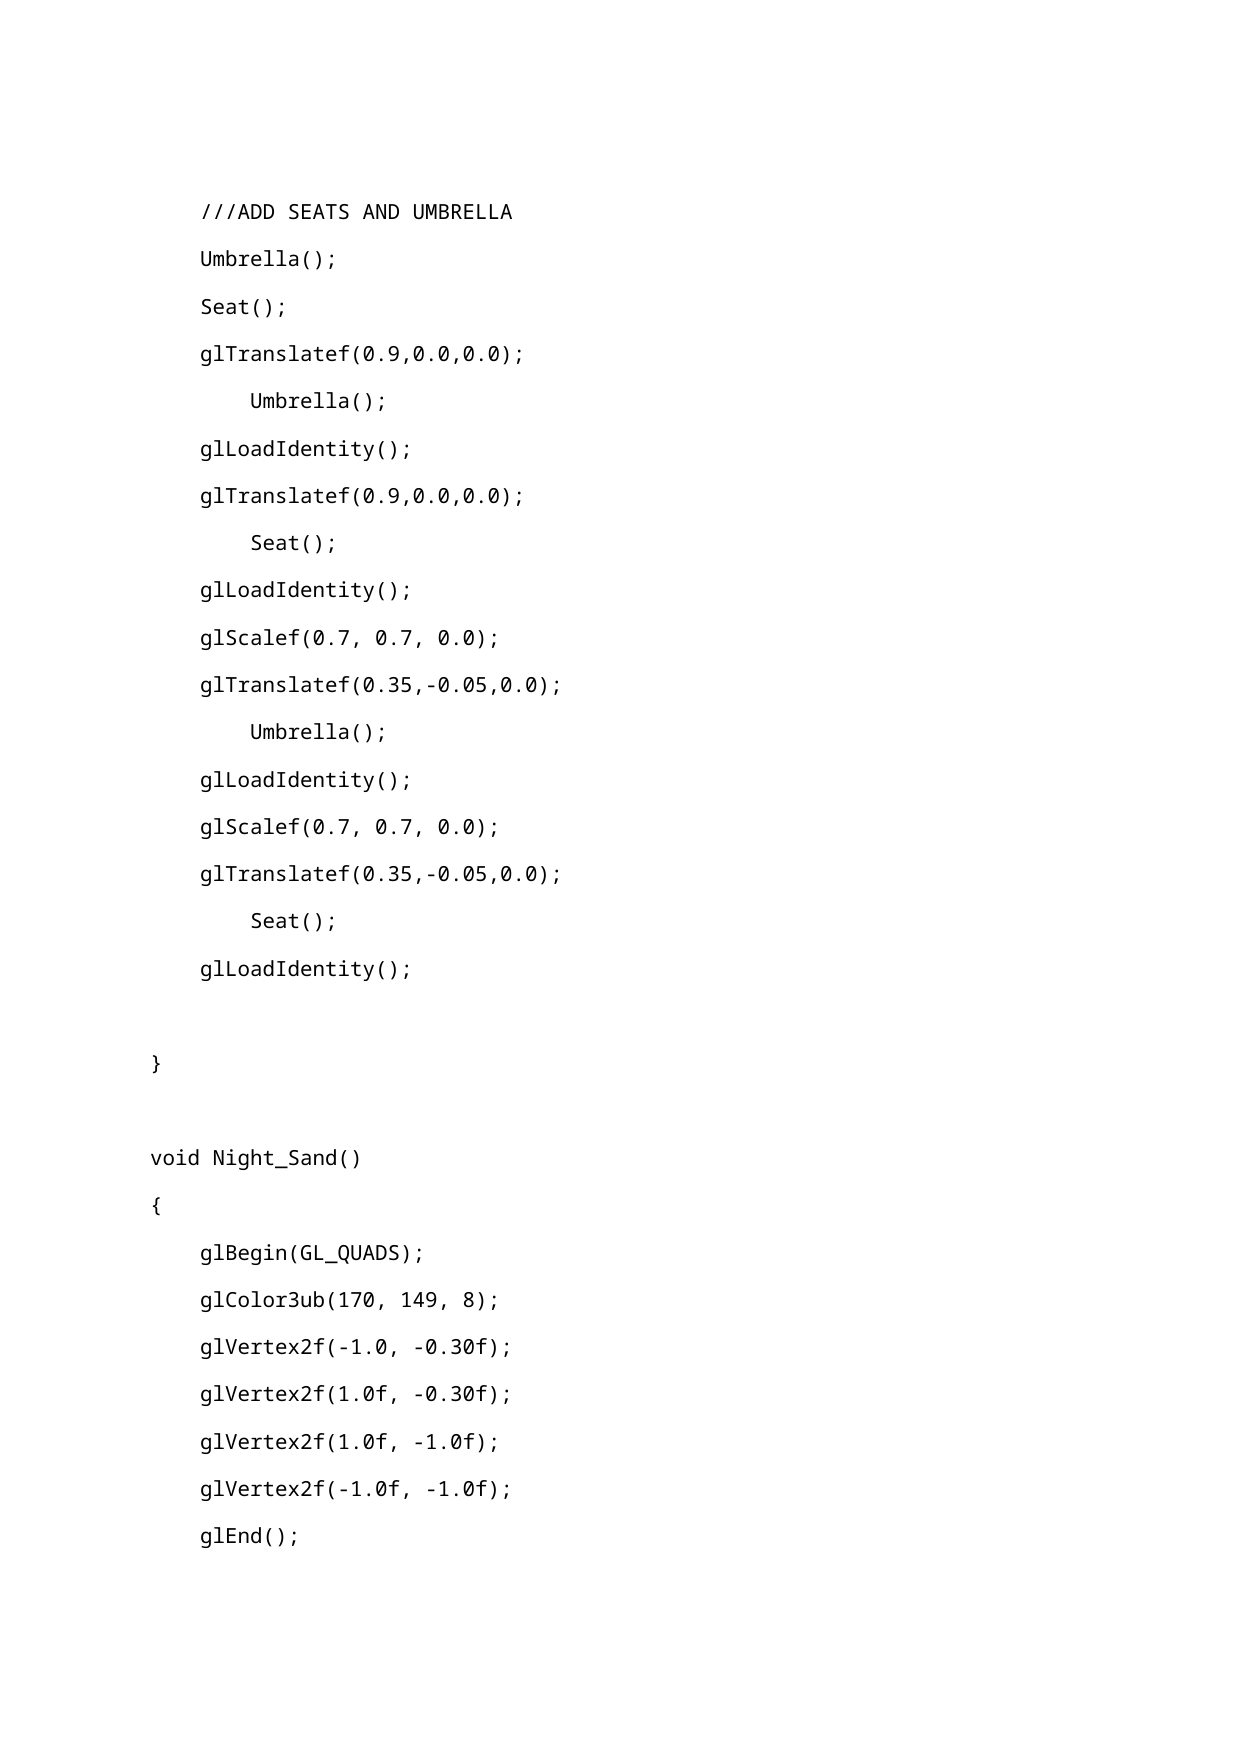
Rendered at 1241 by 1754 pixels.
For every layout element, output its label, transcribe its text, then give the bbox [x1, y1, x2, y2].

text Seat(); [150, 292, 1090, 320]
text glTranslatef(0.9,0.0,0.0); [150, 481, 1090, 509]
text glVertex2f(-1.0f, -1.0f); [150, 1474, 1090, 1503]
text glTranslatef(0.35,-0.05,0.0); [150, 670, 1090, 699]
text glVertex2f(1.0f, -1.0f); [150, 1427, 1090, 1455]
text ///ADD SEATS AND UMBRELLA [150, 197, 1090, 226]
text } [150, 1048, 1090, 1077]
text Umbrella(); [150, 244, 1090, 273]
text glLoadIdentity(); [150, 576, 1090, 604]
text glVertex2f(-1.0, -0.30f); [150, 1332, 1090, 1361]
text glEnd(); [150, 1521, 1090, 1550]
text void Night_Sand() [150, 1143, 1090, 1172]
text glScalef(0.7, 0.7, 0.0); [150, 623, 1090, 651]
text glColor3ub(170, 149, 8); [150, 1285, 1090, 1313]
text glLoadIdentity(); [150, 765, 1090, 793]
text Seat(); [150, 907, 1090, 935]
text glLoadIdentity(); [150, 954, 1090, 982]
text glVertex2f(1.0f, -0.30f); [150, 1379, 1090, 1408]
text glScalef(0.7, 0.7, 0.0); [150, 812, 1090, 841]
text Seat(); [150, 528, 1090, 557]
text glTranslatef(0.35,-0.05,0.0); [150, 859, 1090, 888]
text { [150, 1190, 1090, 1219]
text Umbrella(); [150, 717, 1090, 746]
text glLoadIdentity(); [150, 434, 1090, 462]
text Umbrella(); [150, 386, 1090, 415]
text glBegin(GL_QUADS); [150, 1238, 1090, 1266]
text glTranslatef(0.9,0.0,0.0); [150, 339, 1090, 368]
